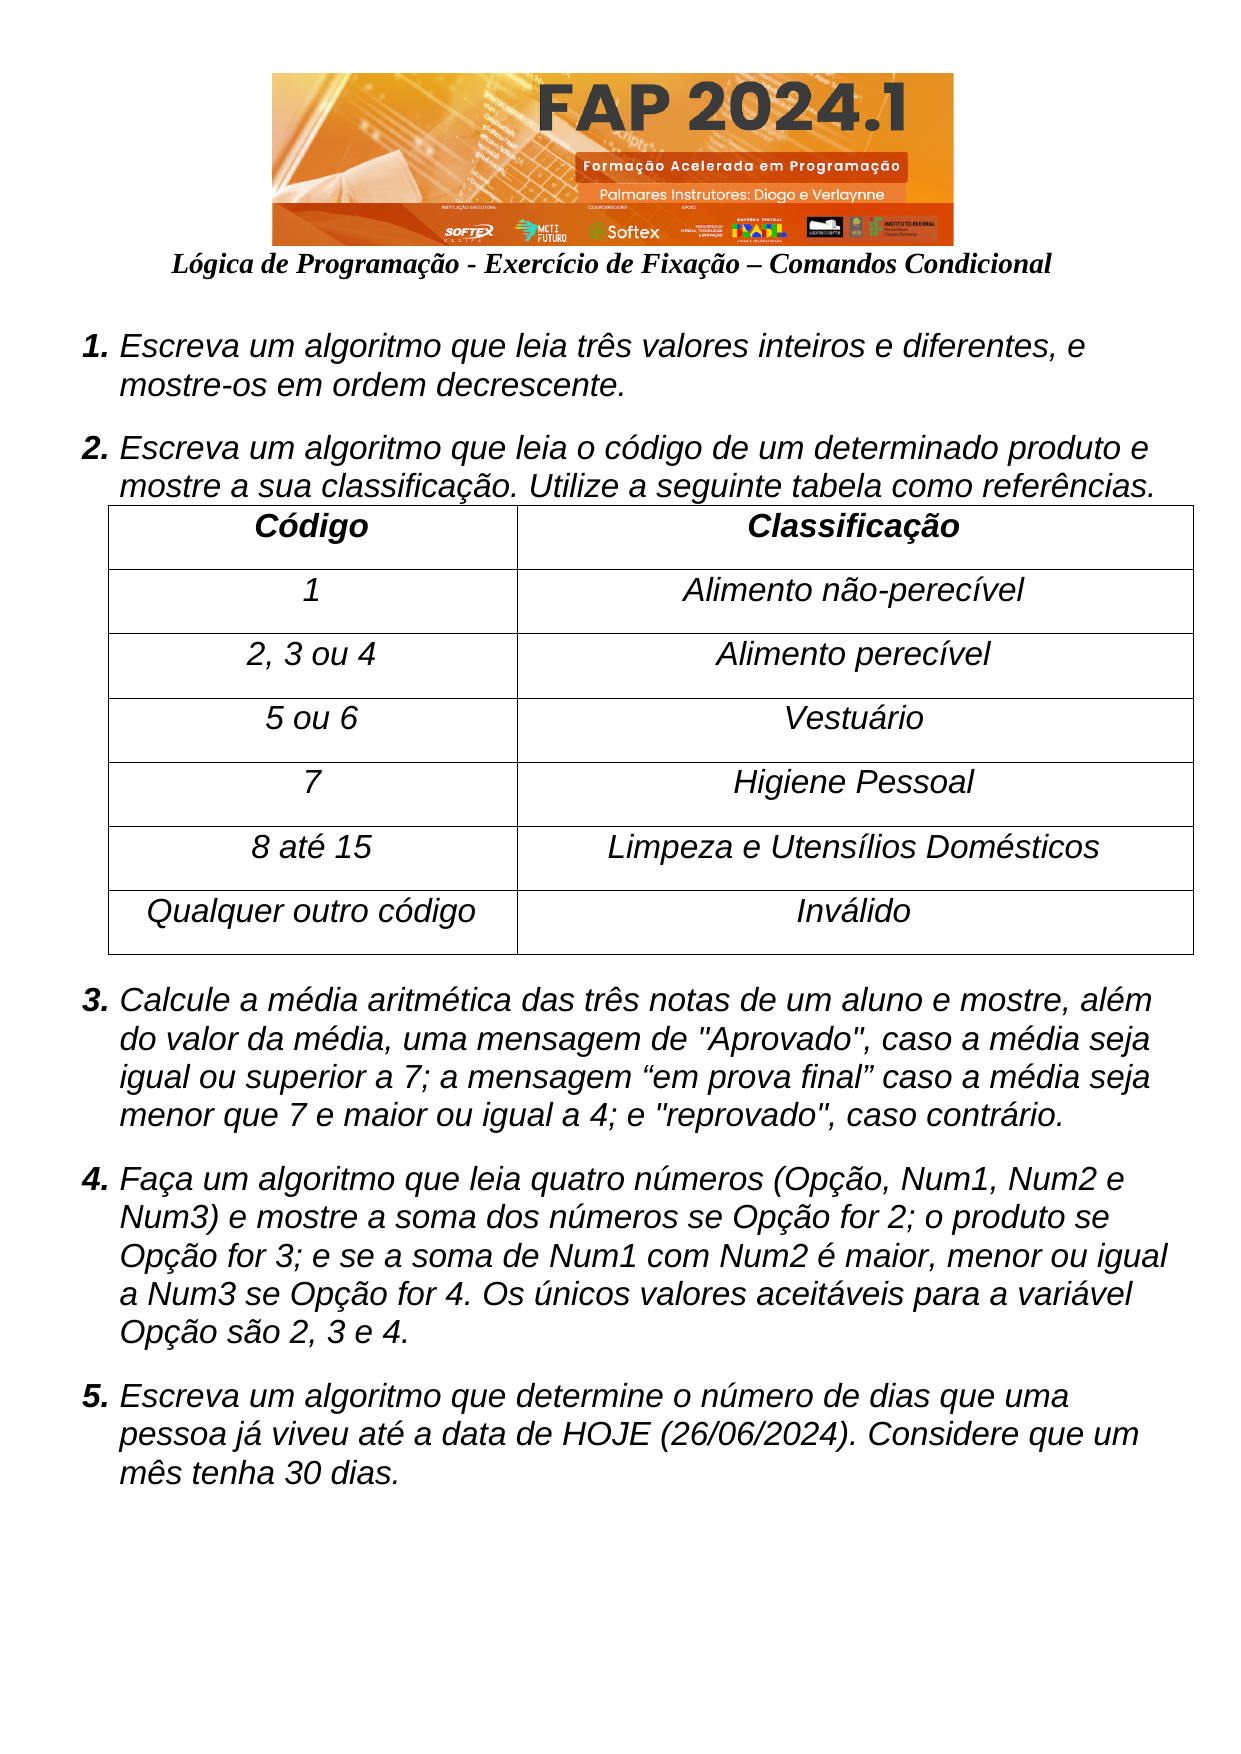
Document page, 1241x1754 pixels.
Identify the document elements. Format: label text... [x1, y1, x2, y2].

table_cell Alimento não-perecível [518, 570, 1193, 633]
table_header Código [109, 506, 517, 569]
table_cell 5 ou 6 [109, 699, 517, 762]
list Escreva um algoritmo que leia o código de um determinado produto e mostre a sua classificação. Utilize a seguinte tabela como referências. [82, 428, 1181, 505]
picture [272, 73, 954, 246]
table_cell 2, 3 ou 4 [109, 634, 517, 697]
table_cell Limpeza e Utensílios Domésticos [518, 827, 1193, 890]
list Calcule a média aritmética das três notas de um aluno e mostre, além do valor da média, uma mensagem de "Aprovado", caso a média seja igual ou superior a 7; a mensagem “em prova final” caso a média seja menor que 7 e maior ou igual a 4; e "reprovado", caso contrário. [82, 980, 1181, 1134]
list Escreva um algoritmo que determine o número de dias que uma pessoa já viveu até a data de HOJE (26/06/2024). Considere que um mês tenha 30 dias. [82, 1376, 1181, 1491]
table_header Classificação [518, 506, 1193, 569]
table_cell Inválido [518, 891, 1193, 954]
table_cell 8 até 15 [109, 827, 517, 890]
table_cell Higiene Pessoal [518, 763, 1193, 826]
table_cell Qualquer outro código [109, 891, 517, 954]
table_cell 7 [109, 763, 517, 826]
table_cell 1 [109, 570, 517, 633]
list Faça um algoritmo que leia quatro números (Opção, Num1, Num2 e Num3) e mostre a soma dos números se Opção for 2; o produto se Opção for 3; e se a soma de Num1 com Num2 é maior, menor ou igual a Num3 se Opção for 4. Os únicos valores aceitáveis para a variável Opção são 2, 3 e 4. [82, 1159, 1181, 1351]
table_cell Alimento perecível [518, 634, 1193, 697]
list Escreva um algoritmo que leia três valores inteiros e diferentes, e mostre-os em ordem decrescente. [82, 326, 1181, 403]
table_cell Vestuário [518, 699, 1193, 762]
